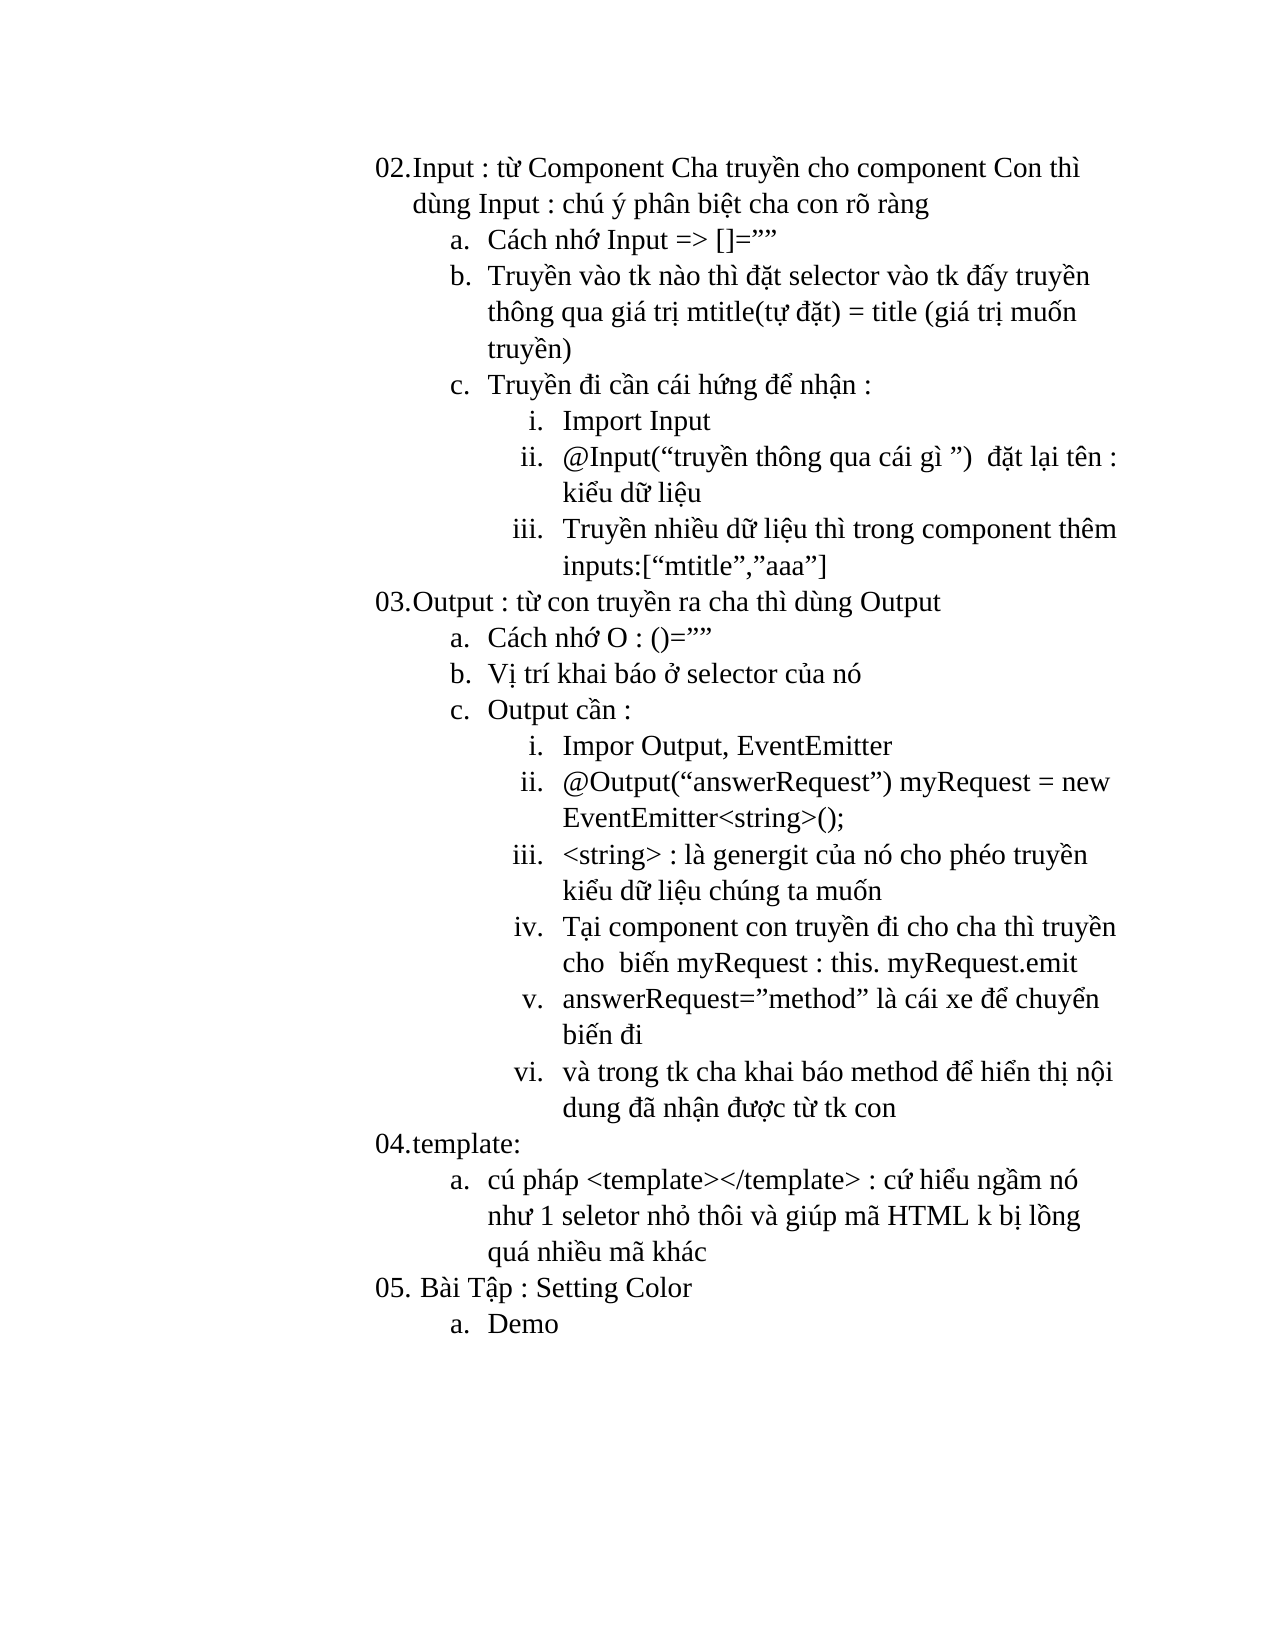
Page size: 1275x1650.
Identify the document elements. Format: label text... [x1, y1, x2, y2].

list <string> : là genergit của nó cho phéo truyền kiểu dữ liệu chúng ta muốn [544, 837, 1125, 906]
list Cách nhớ O : ()=”” [450, 620, 1125, 653]
list @Output(“answerRequest”) myRequest = new EventEmitter<string>(); [544, 764, 1125, 834]
list cú pháp <template></template> : cứ hiểu ngầm nó như 1 seletor nhỏ thôi và giúp mã HTML k bị lồng quá nhiều mã khác [450, 1162, 1125, 1268]
list Impor Output, EventEmitter [544, 728, 1125, 762]
list Truyền nhiều dữ liệu thì trong component thêm inputs:[“mtitle”,”aaa”] [544, 511, 1125, 581]
list Output : từ con truyền ra cha thì dùng Output [375, 584, 1125, 617]
list Truyền đi cần cái hứng để nhận : [450, 367, 1125, 400]
list Tại component con truyền đi cho cha thì truyền cho biến myRequest : this. myRequest.emit [544, 909, 1125, 979]
list và trong tk cha khai báo method để hiển thị nội dung đã nhận được từ tk con [544, 1054, 1125, 1123]
list Import Input [544, 403, 1125, 437]
list template: [375, 1126, 1125, 1159]
list Vị trí khai báo ở selector của nó [450, 656, 1125, 689]
list Truyền vào tk nào thì đặt selector vào tk đấy truyền thông qua giá trị mtitle(tự đặt) = title (giá trị muốn truyền) [450, 258, 1125, 364]
list Output cần : [450, 692, 1125, 726]
list Demo [450, 1307, 1125, 1340]
list @Input(“truyền thông qua cái gì ”) đặt lại tên : kiểu dữ liệu [544, 439, 1125, 509]
list Cách nhớ Input => []=”” [450, 222, 1125, 256]
list Input : từ Component Cha truyền cho component Con thì dùng Input : chú ý phân biệt cha con rõ ràng [375, 150, 1125, 220]
list answerRequest=”method” là cái xe để chuyển biến đi [544, 981, 1125, 1051]
list Bài Tập : Setting Color [375, 1271, 1125, 1304]
